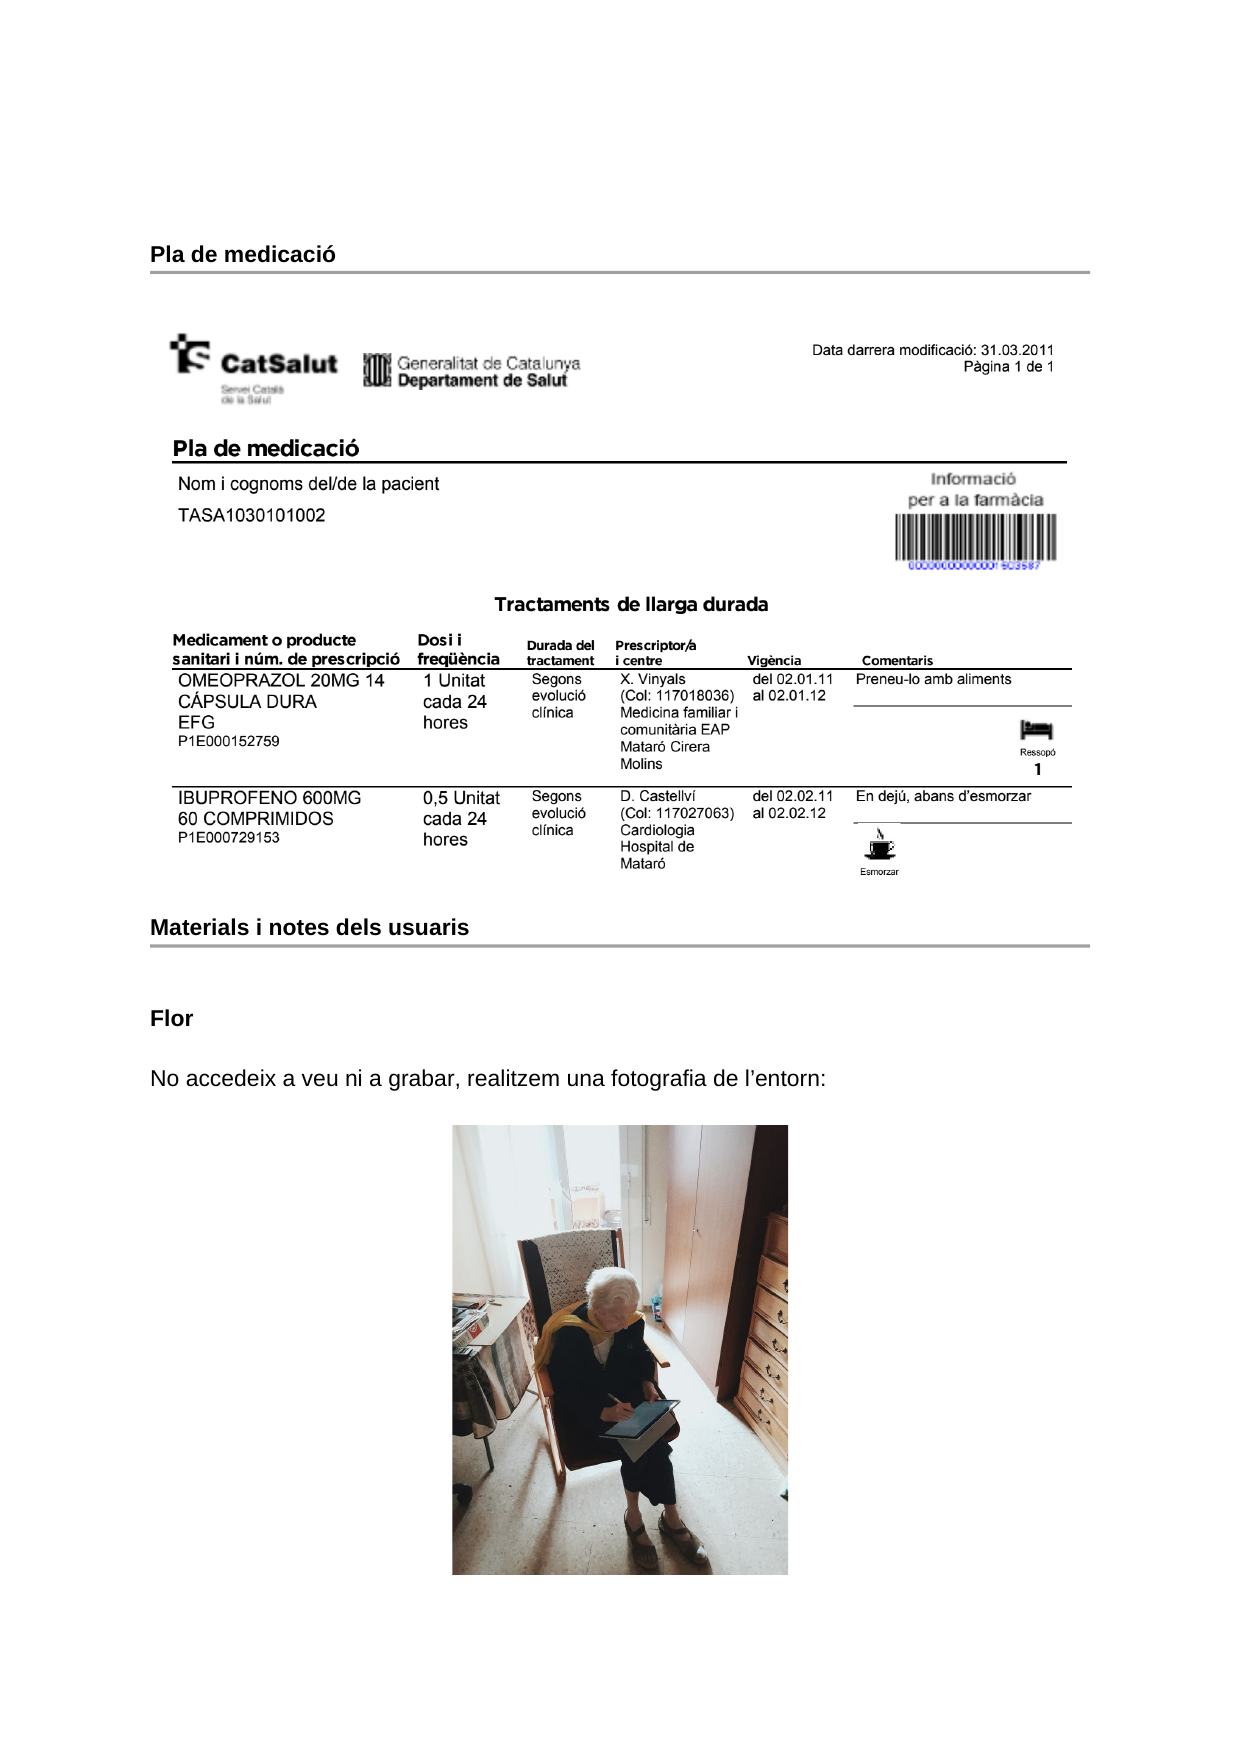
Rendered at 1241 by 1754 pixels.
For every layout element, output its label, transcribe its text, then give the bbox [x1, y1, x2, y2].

text No accedeix a veu ni a grabar, realitzem una fotografia de l’entorn: [150, 1065, 1090, 1092]
picture [150, 331, 1091, 911]
text Flor [150, 1005, 1090, 1031]
text Materials i notes dels usuaris [150, 914, 1090, 941]
picture [452, 1125, 789, 1575]
text Pla de medicació [150, 241, 1090, 267]
